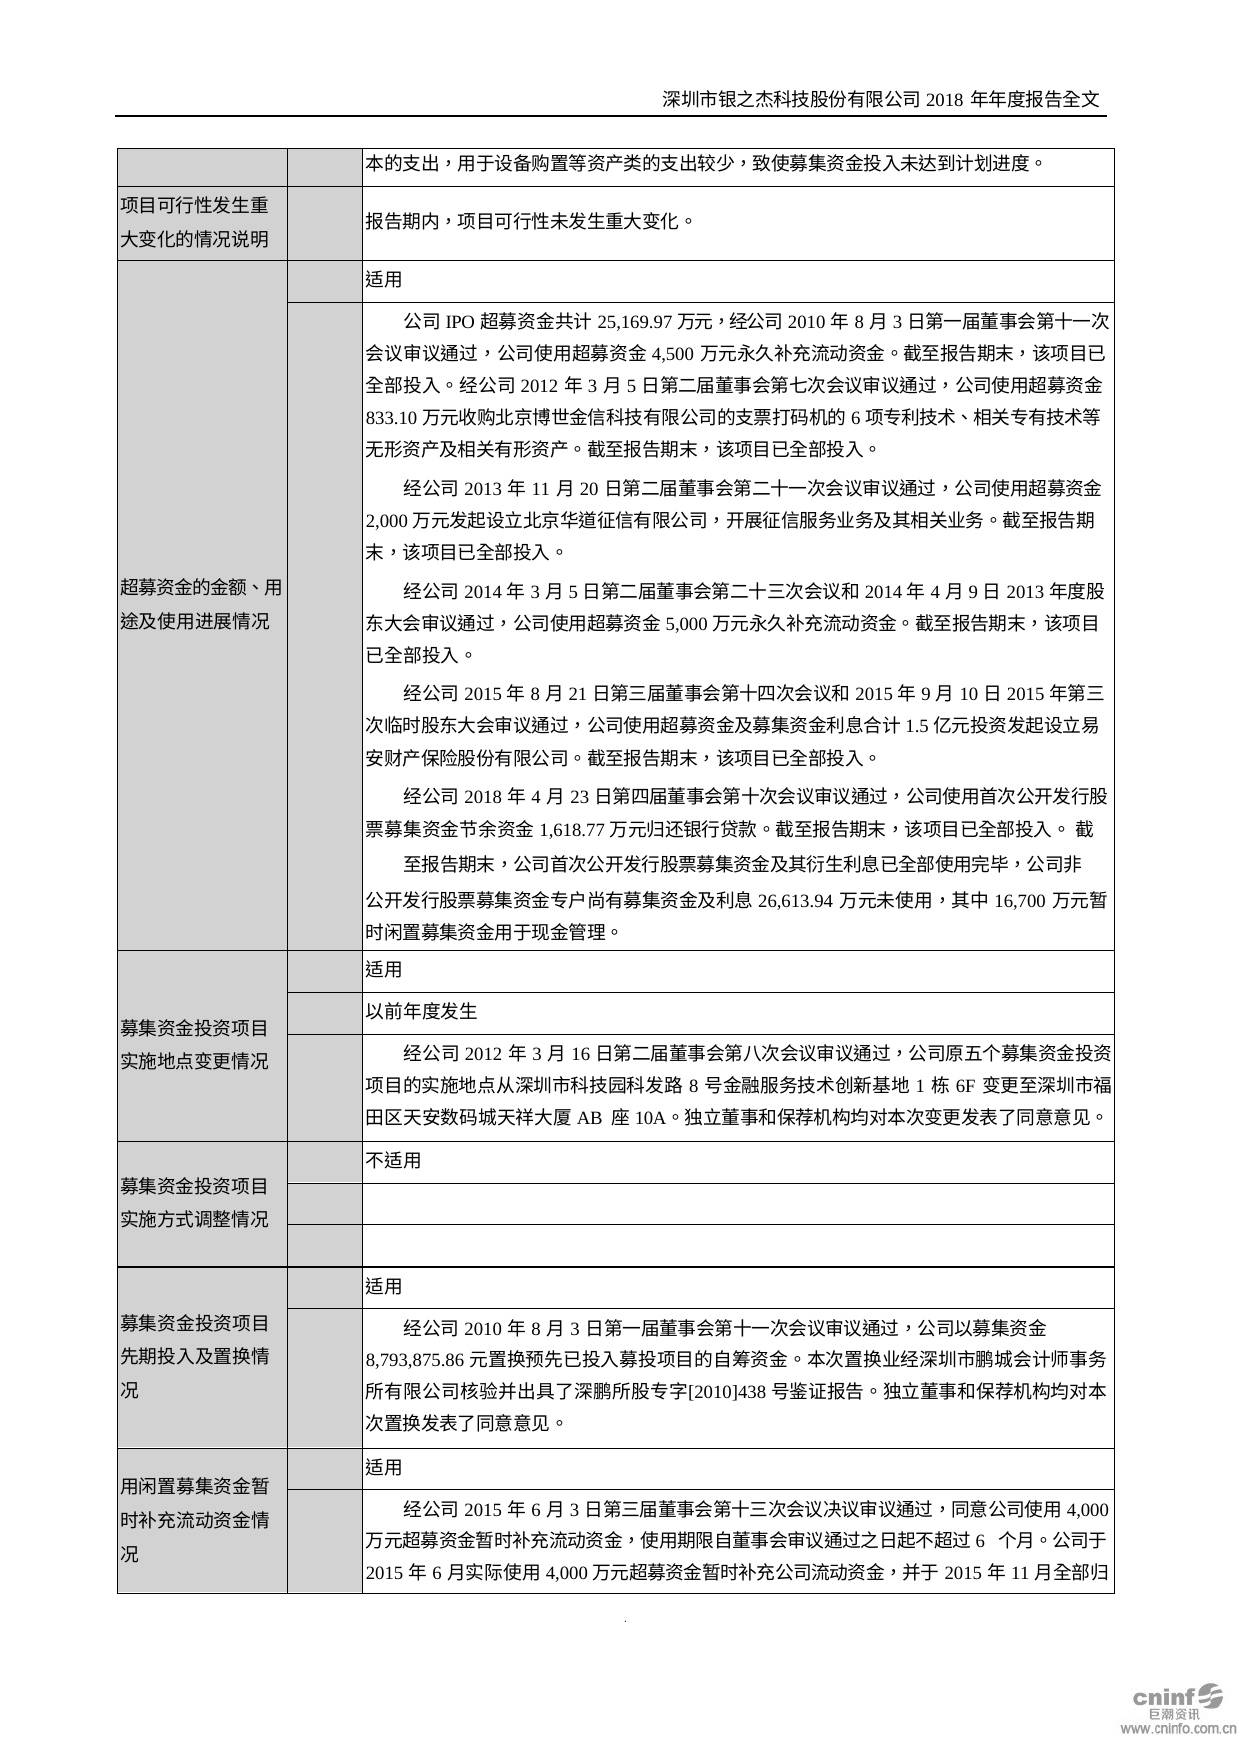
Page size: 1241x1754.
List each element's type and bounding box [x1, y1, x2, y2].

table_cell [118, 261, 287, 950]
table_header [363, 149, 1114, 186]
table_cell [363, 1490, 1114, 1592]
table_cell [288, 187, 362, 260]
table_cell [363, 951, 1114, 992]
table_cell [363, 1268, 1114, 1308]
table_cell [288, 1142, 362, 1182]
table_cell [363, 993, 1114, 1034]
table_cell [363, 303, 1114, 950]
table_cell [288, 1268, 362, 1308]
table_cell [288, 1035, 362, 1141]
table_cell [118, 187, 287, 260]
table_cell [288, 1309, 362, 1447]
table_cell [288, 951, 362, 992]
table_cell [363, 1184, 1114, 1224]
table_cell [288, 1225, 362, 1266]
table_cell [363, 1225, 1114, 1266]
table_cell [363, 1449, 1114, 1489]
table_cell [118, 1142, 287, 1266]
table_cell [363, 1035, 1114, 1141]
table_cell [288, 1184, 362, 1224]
picture [1115, 1680, 1240, 1737]
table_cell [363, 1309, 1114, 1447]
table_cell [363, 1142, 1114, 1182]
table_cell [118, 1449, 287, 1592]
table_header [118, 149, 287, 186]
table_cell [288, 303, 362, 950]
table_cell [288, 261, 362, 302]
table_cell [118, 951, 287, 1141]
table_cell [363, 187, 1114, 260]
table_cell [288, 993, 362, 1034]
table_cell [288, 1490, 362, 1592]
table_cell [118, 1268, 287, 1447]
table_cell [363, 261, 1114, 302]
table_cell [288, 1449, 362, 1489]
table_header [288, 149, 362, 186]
